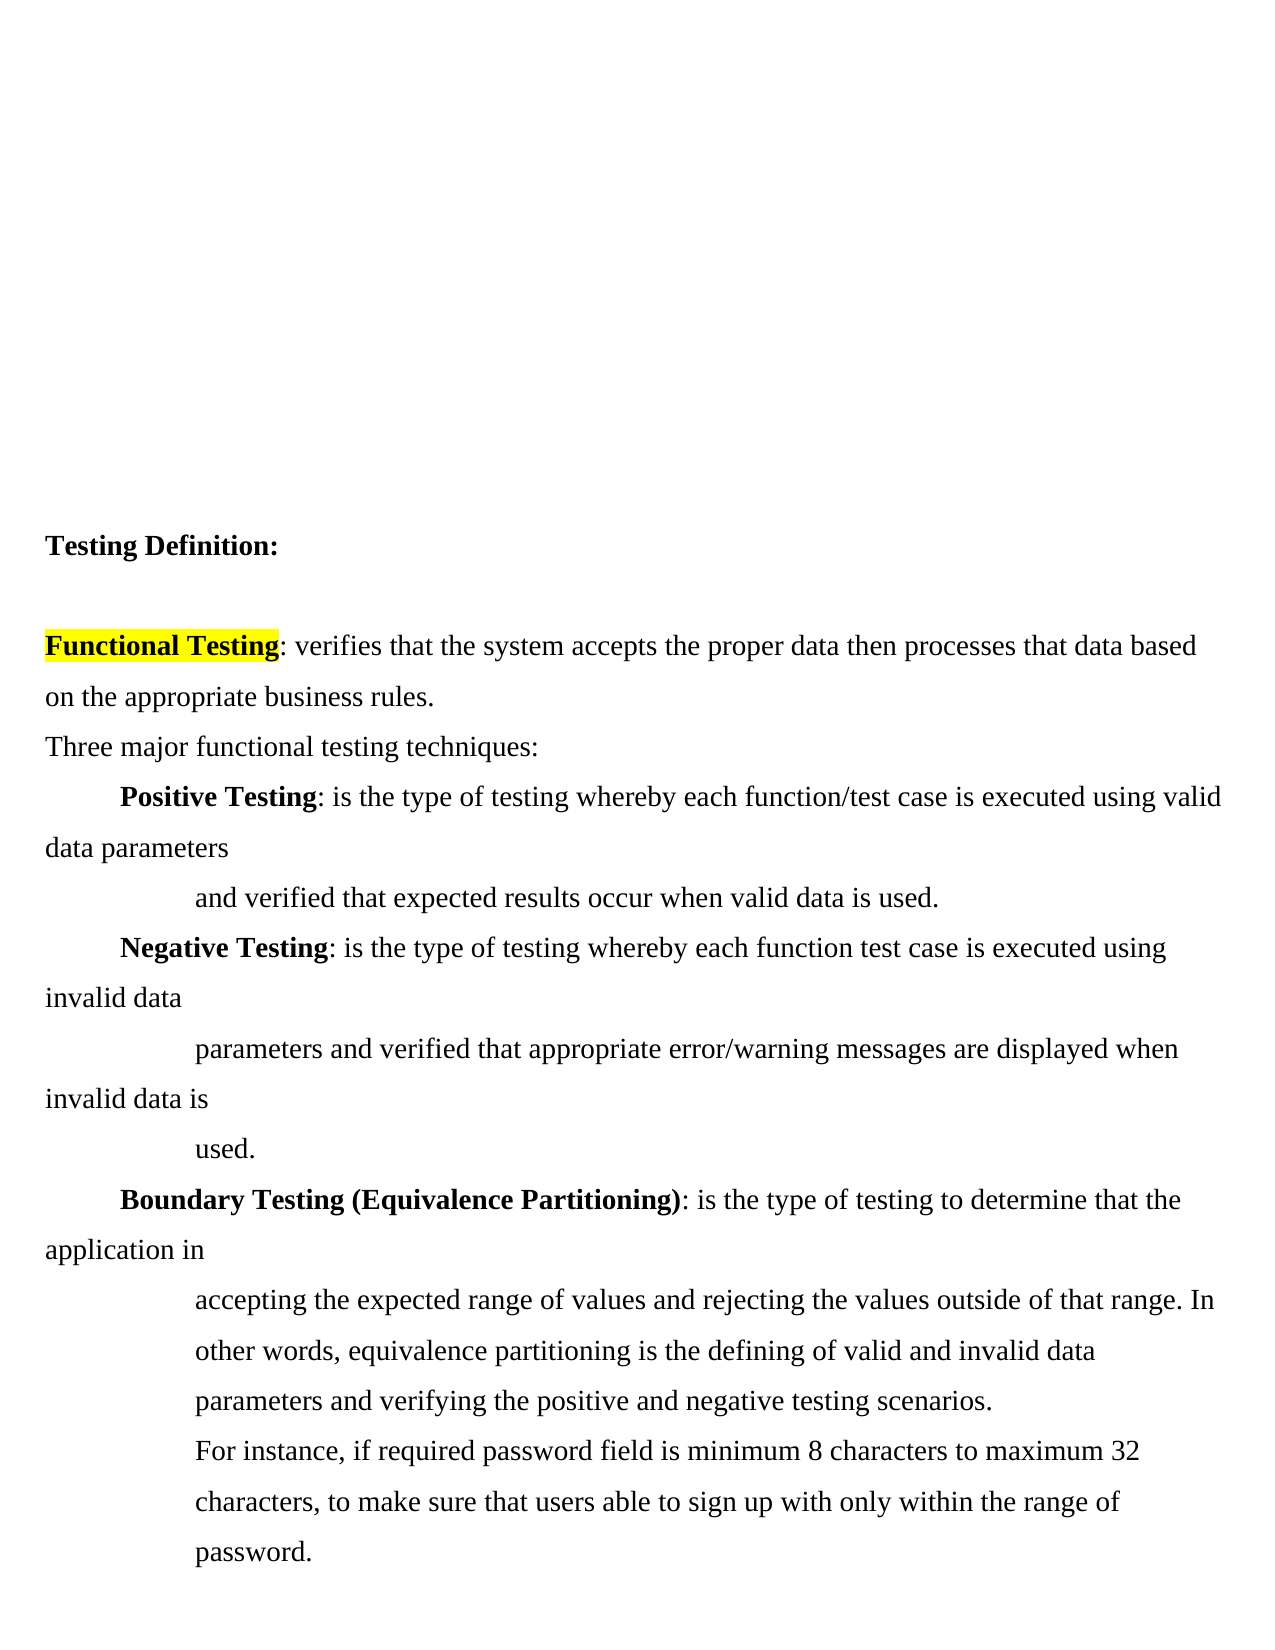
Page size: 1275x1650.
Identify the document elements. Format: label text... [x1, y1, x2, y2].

text Functional Testing: verifies that the system accepts the proper data then processes that data based on the appropriate business rules. [45, 628, 1230, 712]
text and verified that expected results occur when valid data is used. [45, 880, 1230, 913]
text parameters and verified that appropriate error/warning messages are displayed when invalid data is [45, 1031, 1230, 1115]
text used. [45, 1132, 1230, 1165]
text Negative Testing: is the type of testing whereby each function test case is executed using invalid data [45, 930, 1230, 1014]
text Boundary Testing (Equivalence Partitioning): is the type of testing to determine that the application in [45, 1182, 1230, 1266]
text Positive Testing: is the type of testing whereby each function/test case is executed using valid data parameters [45, 779, 1230, 863]
text Testing Definition: [45, 528, 1230, 561]
text accepting the expected range of values and rejecting the values outside of that range. In other words, equivalence partitioning is the defining of valid and invalid data parameters and verifying the positive and negative testing scenarios. [195, 1282, 1230, 1417]
text For instance, if required password field is minimum 8 characters to maximum 32 characters, to make sure that users able to sign up with only within the range of password. [195, 1433, 1230, 1568]
text Three major functional testing techniques: [45, 729, 1230, 763]
